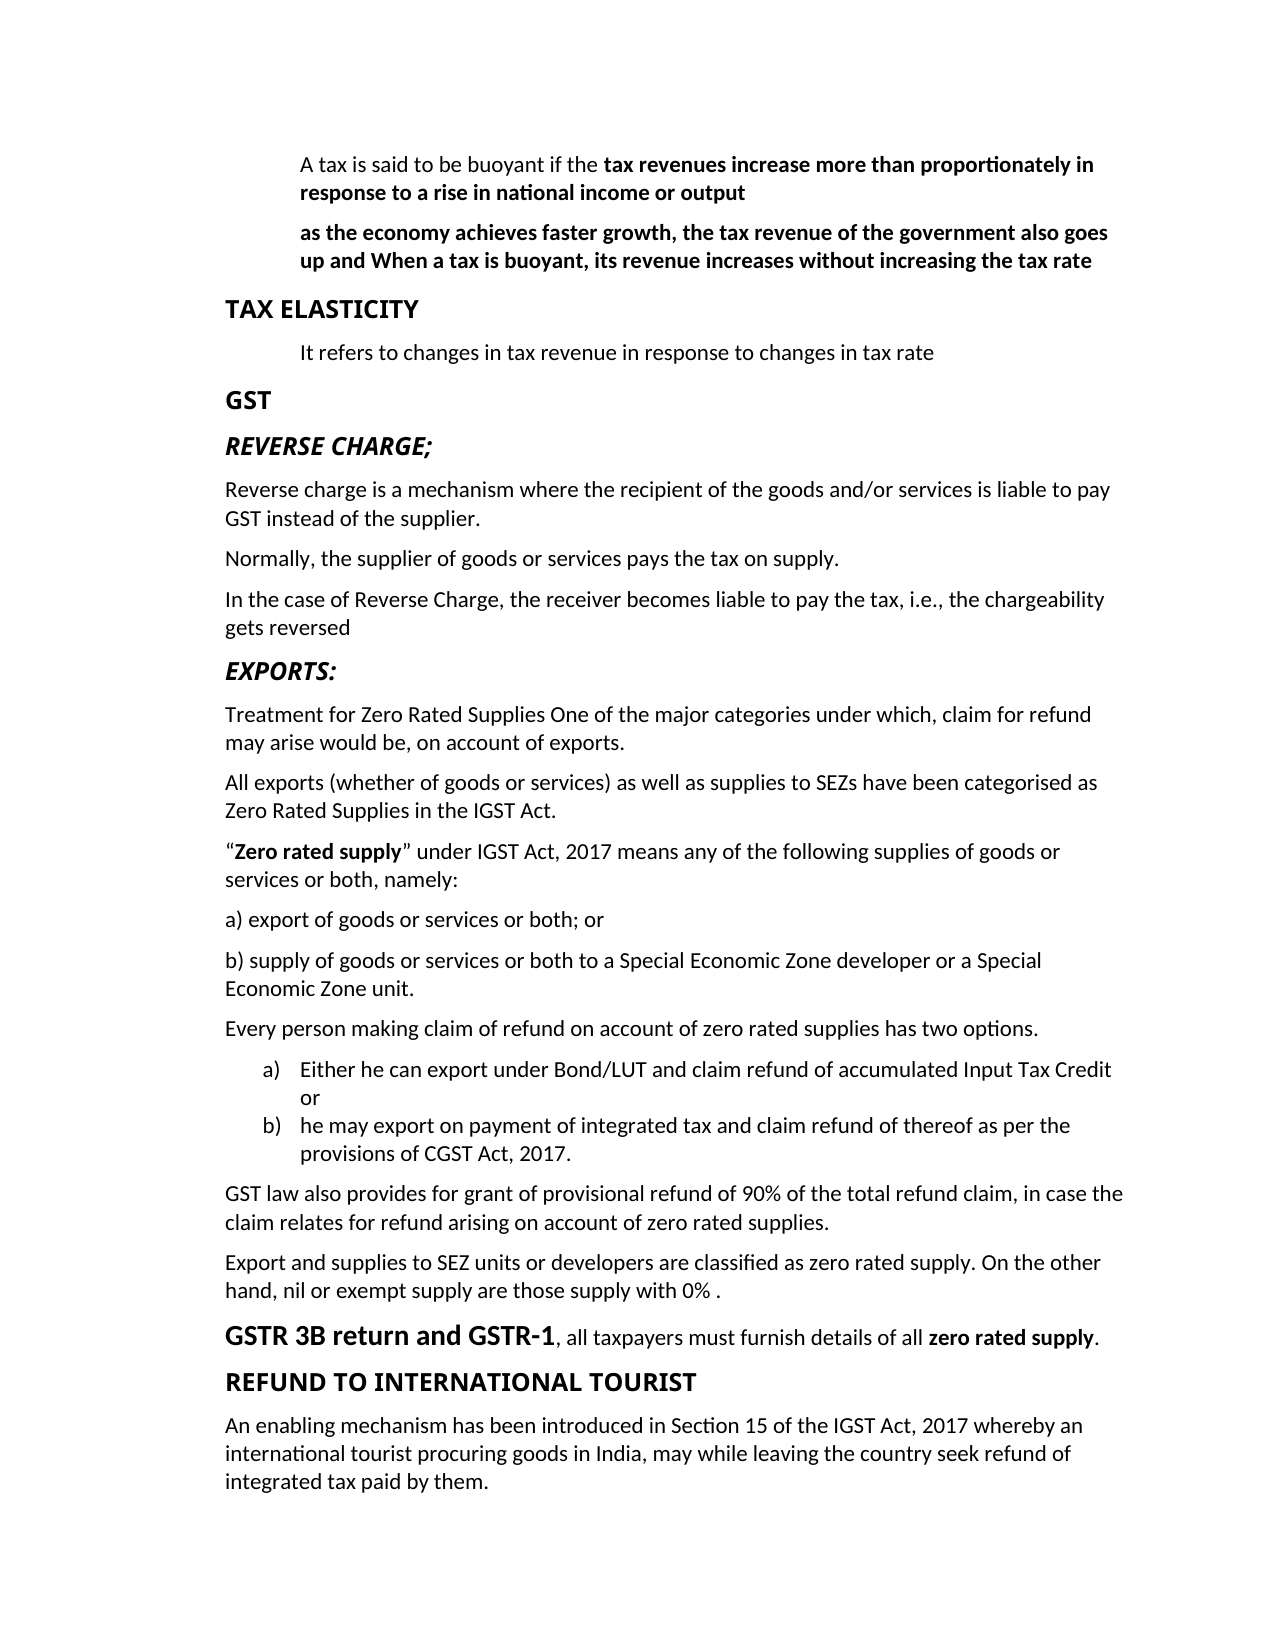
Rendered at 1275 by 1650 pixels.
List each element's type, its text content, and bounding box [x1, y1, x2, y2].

text All exports (whether of goods or services) as well as supplies to SEZs have been categorised as Zero Rated Supplies in the IGST Act. [225, 768, 1125, 824]
subtitle Reverse Charge; [225, 429, 1125, 463]
text GSTR 3B return and GSTR-1, all taxpayers must furnish details of all zero rated supply. [225, 1317, 1125, 1352]
text A tax is said to be buoyant if the tax revenues increase more than proportionately in response to a rise in national income or output [300, 150, 1125, 206]
text GST law also provides for grant of provisional refund of 90% of the total refund claim, in case the claim relates for refund arising on account of zero rated supplies. [225, 1179, 1125, 1236]
text Treatment for Zero Rated Supplies One of the major categories under which, claim for refund may arise would be, on account of exports. [225, 700, 1125, 756]
text Normally, the supplier of goods or services pays the tax on supply. [225, 544, 1125, 572]
subtitle GST [225, 382, 1125, 417]
text Every person making claim of refund on account of zero rated supplies has two options. [225, 1014, 1125, 1042]
text “Zero rated supply” under IGST Act, 2017 means any of the following supplies of goods or services or both, namely: [225, 837, 1125, 893]
list he may export on payment of integrated tax and claim refund of thereof as per the provisions of CGST Act, 2017. [262, 1111, 1125, 1167]
list Either he can export under Bond/LUT and claim refund of accumulated Input Tax Credit or [262, 1055, 1125, 1111]
text b) supply of goods or services or both to a Special Economic Zone developer or a Special Economic Zone unit. [225, 946, 1125, 1002]
subtitle Tax elasticity [225, 291, 1125, 325]
text as the economy achieves faster growth, the tax revenue of the government also goes up and When a tax is buoyant, its revenue increases without increasing the tax rate [300, 218, 1125, 274]
text An enabling mechanism has been introduced in Section 15 of the IGST Act, 2017 whereby an international tourist procuring goods in India, may while leaving the country seek refund of integrated tax paid by them. [225, 1411, 1125, 1495]
text Reverse charge is a mechanism where the recipient of the goods and/or services is liable to pay GST instead of the supplier. [225, 476, 1125, 532]
text Export and supplies to SEZ units or developers are classified as zero rated supply. On the other hand, nil or exempt supply are those supply with 0% . [225, 1248, 1125, 1304]
text In the case of Reverse Charge, the receiver becomes liable to pay the tax, i.e., the chargeability gets reversed [225, 585, 1125, 641]
text It refers to changes in tax revenue in response to changes in tax rate [225, 338, 1125, 366]
text a) export of goods or services or both; or [225, 905, 1125, 933]
text Refund to International Tourist [225, 1365, 1125, 1399]
subtitle Exports: [225, 653, 1125, 687]
